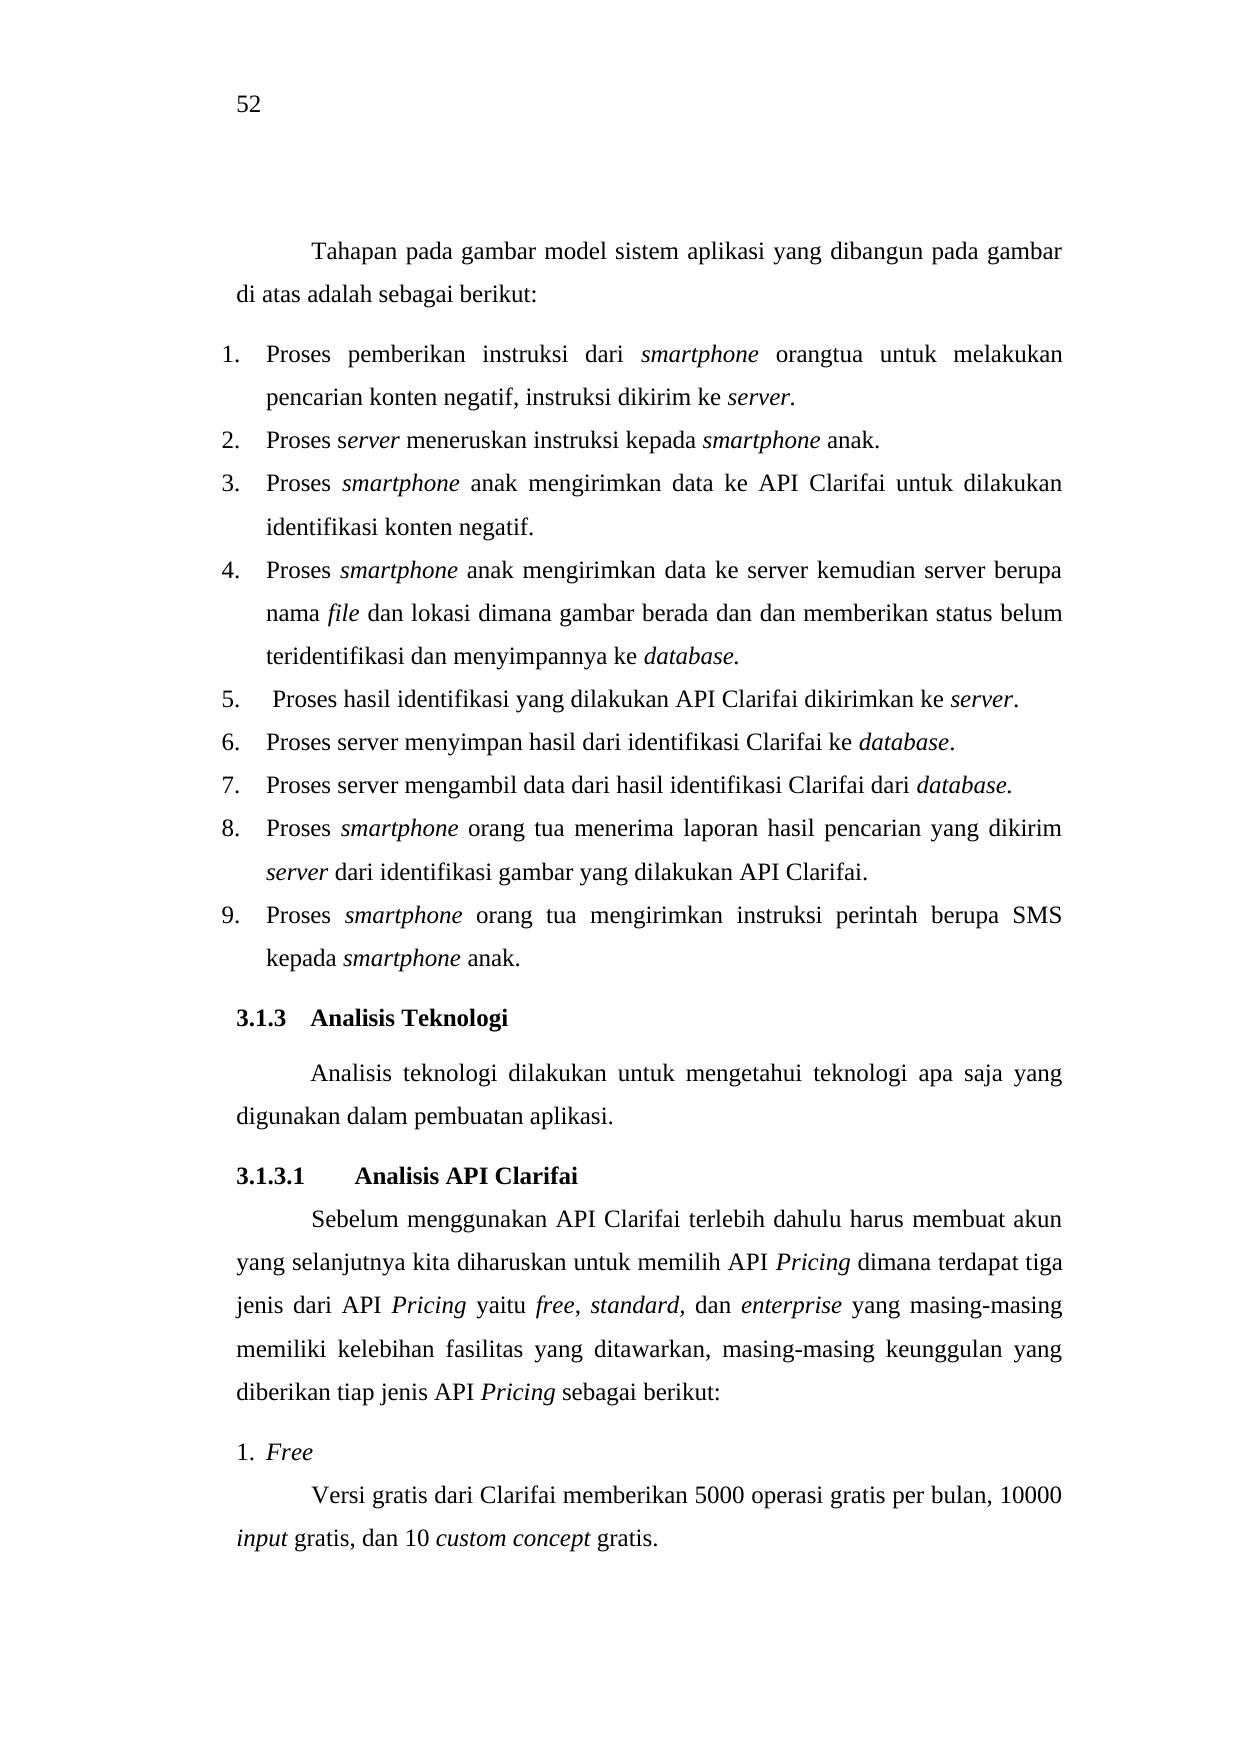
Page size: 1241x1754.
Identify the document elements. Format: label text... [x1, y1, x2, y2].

list Proses smartphone orang tua menerima laporan hasil pencarian yang dikirim server dari identifikasi gambar yang dilakukan API Clarifai. [221, 813, 1063, 885]
text Analisis teknologi dilakukan untuk mengetahui teknologi apa saja yang digunakan dalam pembuatan aplikasi. [236, 1058, 1063, 1130]
list Proses hasil identifikasi yang dilakukan API Clarifai dikirimkan ke server. [221, 684, 1063, 713]
list Proses server meneruskan instruksi kepada smartphone anak. [221, 425, 1063, 454]
list Proses server menyimpan hasil dari identifikasi Clarifai ke database. [221, 727, 1063, 756]
text Tahapan pada gambar model sistem aplikasi yang dibangun pada gambar di atas adalah sebagai berikut: [236, 236, 1063, 308]
list Proses pemberikan instruksi dari smartphone orangtua untuk melakukan pencarian konten negatif, instruksi dikirim ke server. [221, 339, 1063, 411]
list Proses smartphone anak mengirimkan data ke server kemudian server berupa nama file dan lokasi dimana gambar berada dan dan memberikan status belum teridentifikasi dan menyimpannya ke database. [221, 555, 1063, 670]
text Versi gratis dari Clarifai memberikan 5000 operasi gratis per bulan, 10000 input gratis, dan 10 custom concept gratis. [236, 1480, 1063, 1552]
list Free [236, 1437, 1063, 1465]
list Proses smartphone anak mengirimkan data ke API Clarifai untuk dilakukan identifikasi konten negatif. [221, 468, 1063, 540]
subtitle Analisis API Clarifai [236, 1161, 1063, 1190]
list Proses server mengambil data dari hasil identifikasi Clarifai dari database. [221, 770, 1063, 799]
list Proses smartphone orang tua mengirimkan instruksi perintah berupa SMS kepada smartphone anak. [221, 900, 1063, 972]
text Sebelum menggunakan API Clarifai terlebih dahulu harus membuat akun yang selanjutnya kita diharuskan untuk memilih API Pricing dimana terdapat tiga jenis dari API Pricing yaitu free, standard, dan enterprise yang masing-masing memiliki kelebihan fasilitas yang ditawarkan, masing-masing keunggulan yang diberikan tiap jenis API Pricing sebagai berikut: [236, 1204, 1063, 1406]
subtitle Analisis Teknologi [236, 1003, 1063, 1031]
